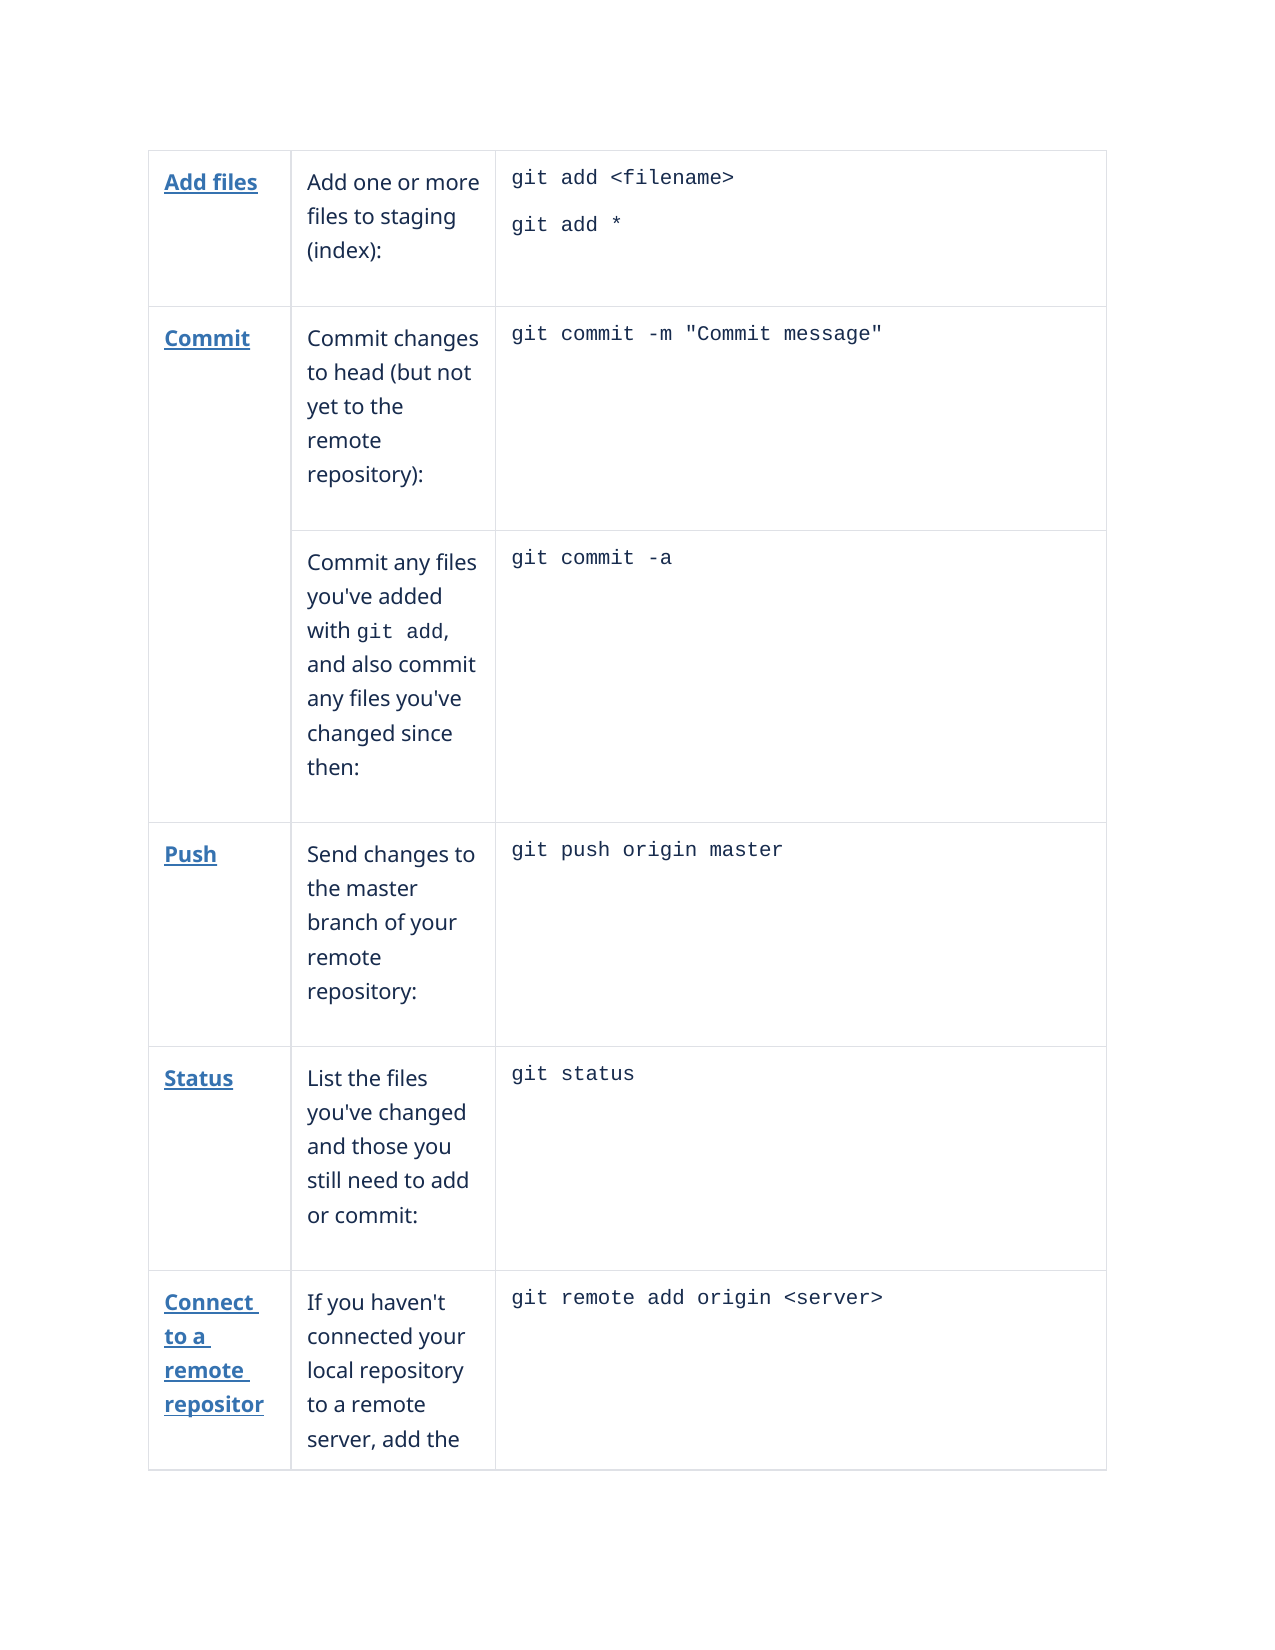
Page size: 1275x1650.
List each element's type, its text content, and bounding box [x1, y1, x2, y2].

table_cell List the files you've changed and those you still need to add or commit: [292, 1047, 495, 1270]
table_cell git push origin master [496, 823, 1106, 1046]
table_cell Send changes to the master branch of your remote repository: [292, 823, 495, 1046]
table_cell Add one or more files to staging (index): [292, 151, 495, 306]
table_cell Commit any files you've added with git add, and also commit any files you've changed since then: [292, 531, 495, 822]
table_cell git add <filename> git add * [496, 151, 1106, 306]
table_cell Status [149, 1047, 290, 1270]
table_cell git commit -m "Commit message" [496, 307, 1106, 529]
table_cell If you haven't connected your local repository to a remote server, add the server to be able to push to it: [292, 1271, 495, 1469]
table_cell git commit -a [496, 531, 1106, 822]
table_cell Add files [149, 151, 290, 306]
table_cell Push [149, 823, 290, 1046]
table_cell git status [496, 1047, 1106, 1270]
table_cell git remote add origin <server> [496, 1271, 1106, 1469]
table_cell Commit [149, 307, 290, 822]
table_cell Commit changes to head (but not yet to the remote repository): [292, 307, 495, 529]
table_cell Connect to a remote repository [149, 1271, 290, 1469]
